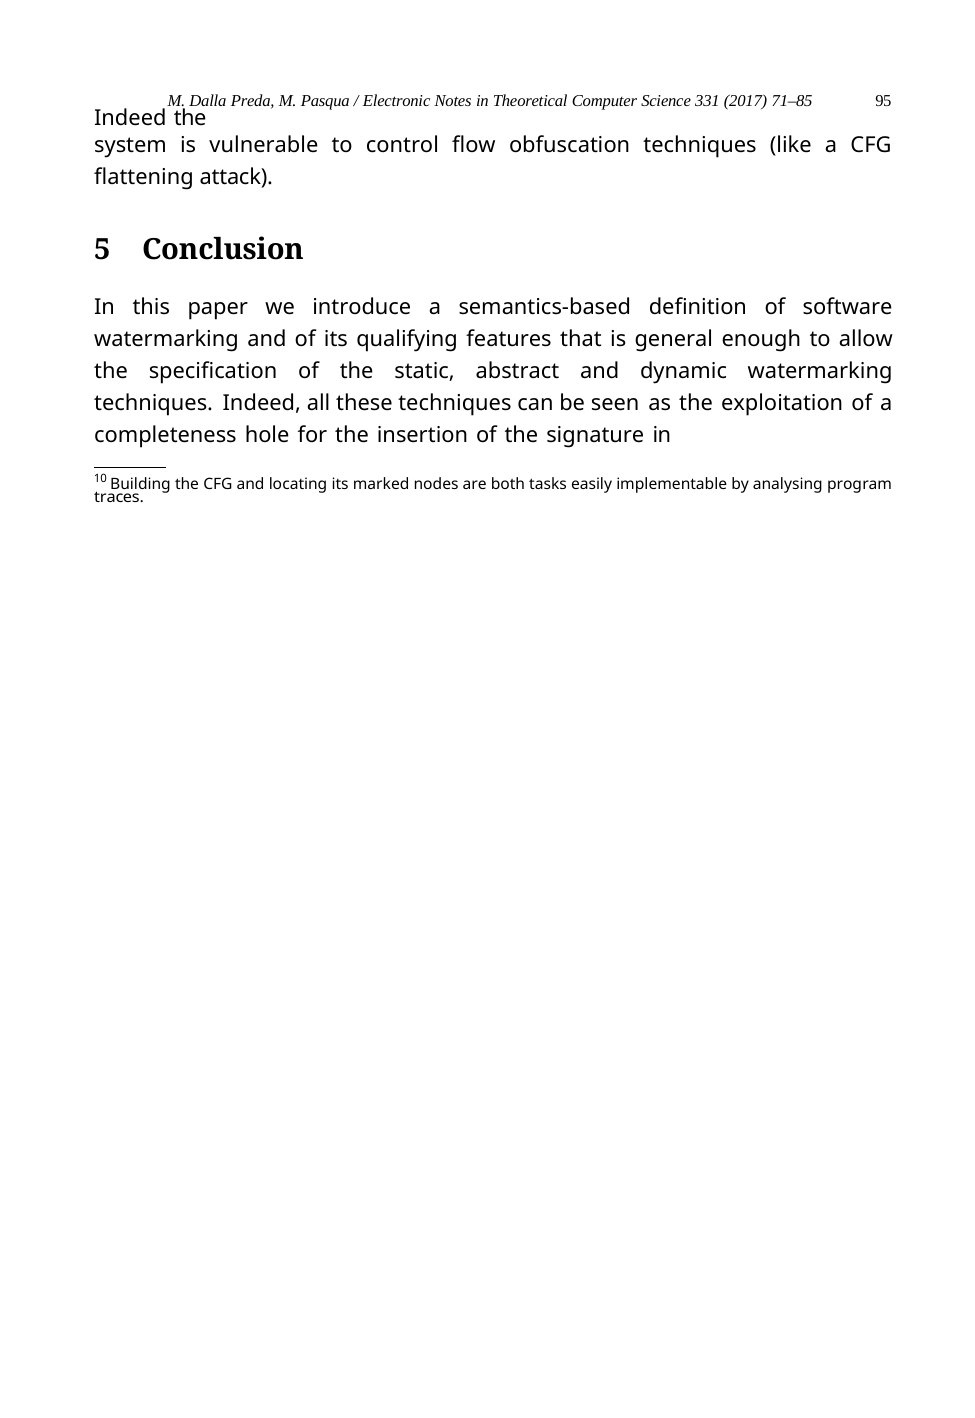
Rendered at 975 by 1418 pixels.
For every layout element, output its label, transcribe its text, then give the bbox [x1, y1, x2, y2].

subtitle Conclusion [94, 228, 910, 268]
text 10 Building the CFG and locating its marked nodes are both tasks easily implementable by analysing program traces. [94, 477, 910, 507]
text system is vulnerable to control flow obfuscation techniques (like a CFG flattening attack). [94, 129, 893, 191]
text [94, 110, 910, 129]
text In this paper we introduce a semantics-based definition of software watermarking and of its qualifying features that is general enough to allow the specification of the static, abstract and dynamic watermarking techniques. Indeed, all these techniques can be seen as the exploitation of a completeness hole for the insertion of the signature in [94, 291, 893, 449]
